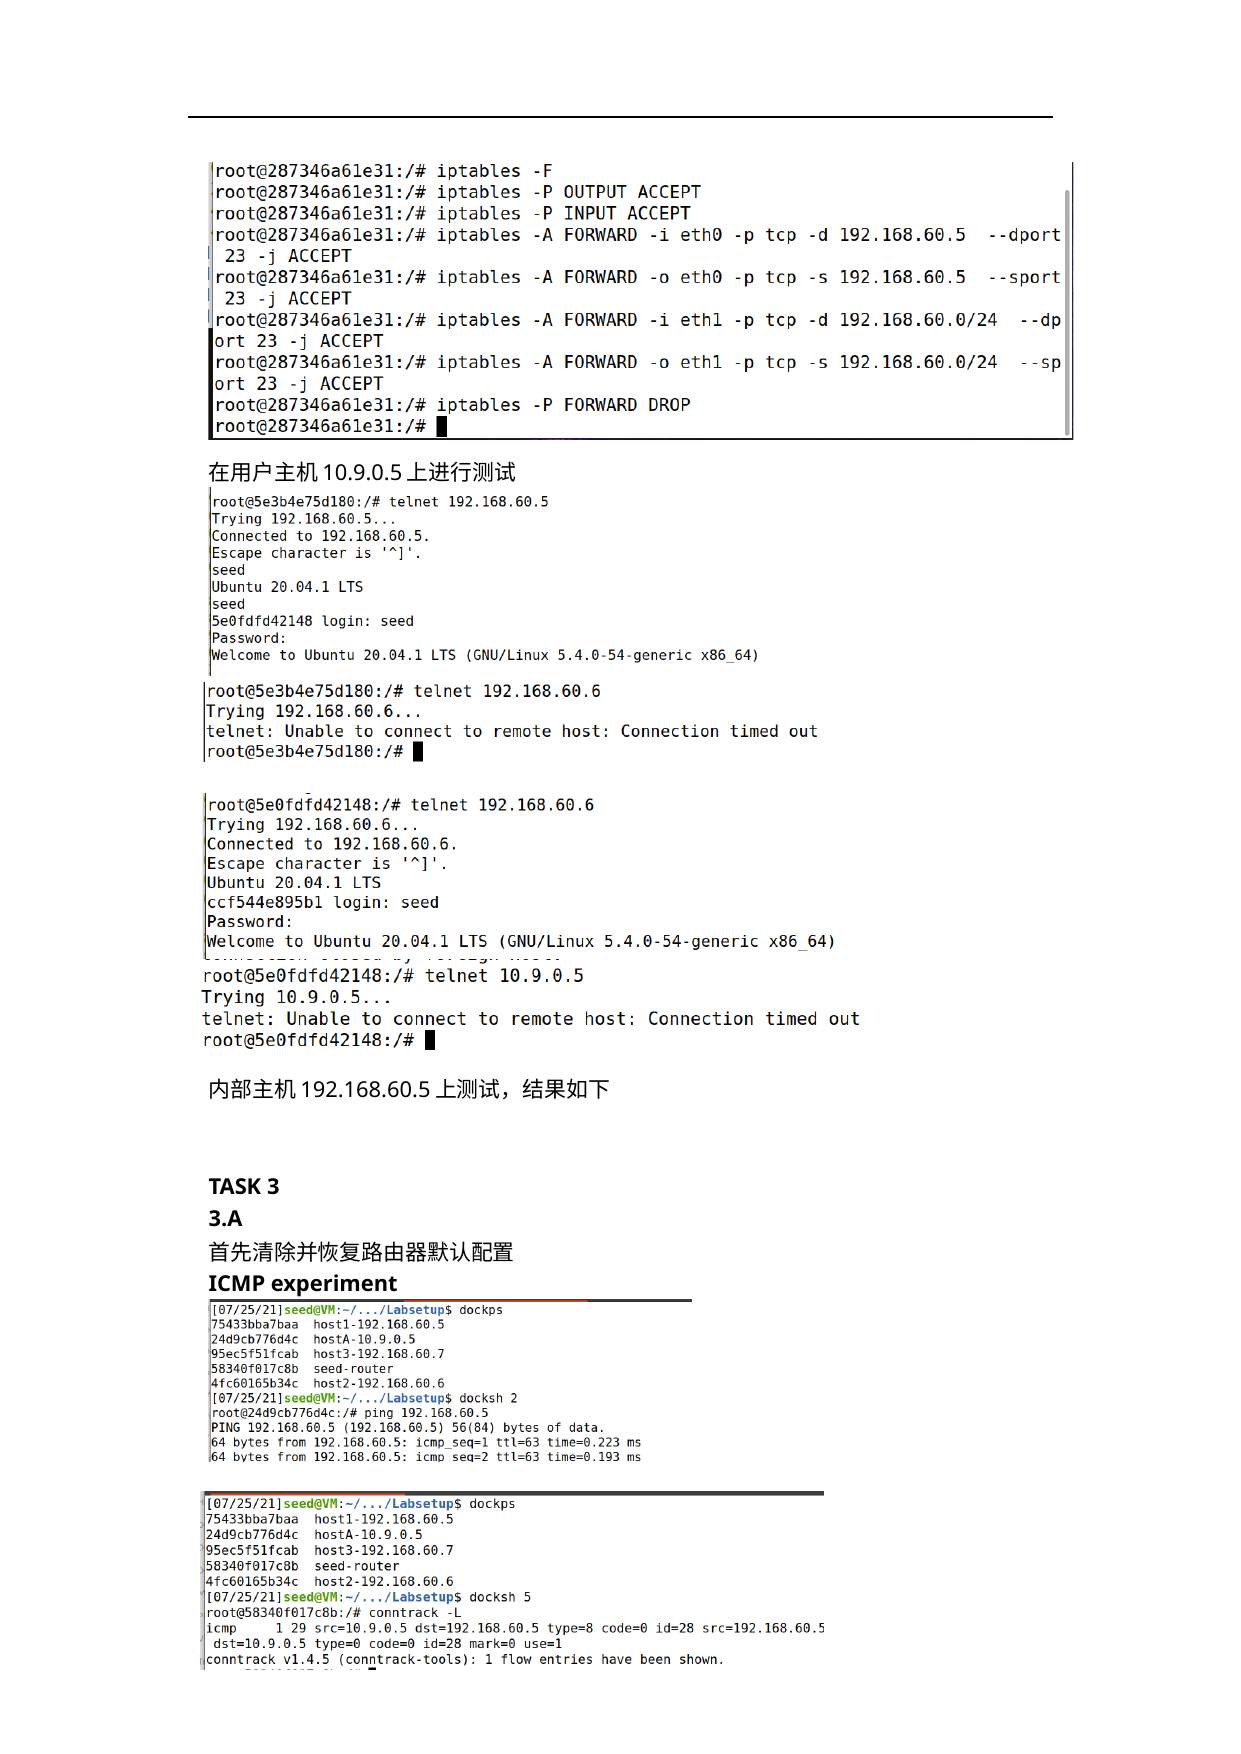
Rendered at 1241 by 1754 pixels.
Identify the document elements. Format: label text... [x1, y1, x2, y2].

text 3.A [208, 1202, 1053, 1234]
text TASK 3 [208, 1169, 1053, 1202]
picture [201, 793, 883, 1050]
picture [208, 1299, 692, 1462]
text 首先清除并恢复路由器默认配置 [208, 1234, 1053, 1267]
picture [208, 487, 777, 676]
picture [208, 162, 1074, 440]
text ICMP experiment [208, 1267, 1053, 1299]
picture [203, 682, 900, 762]
text 在用户主机10.9.0.5上进行测试 [208, 454, 1053, 487]
picture [200, 1491, 824, 1670]
